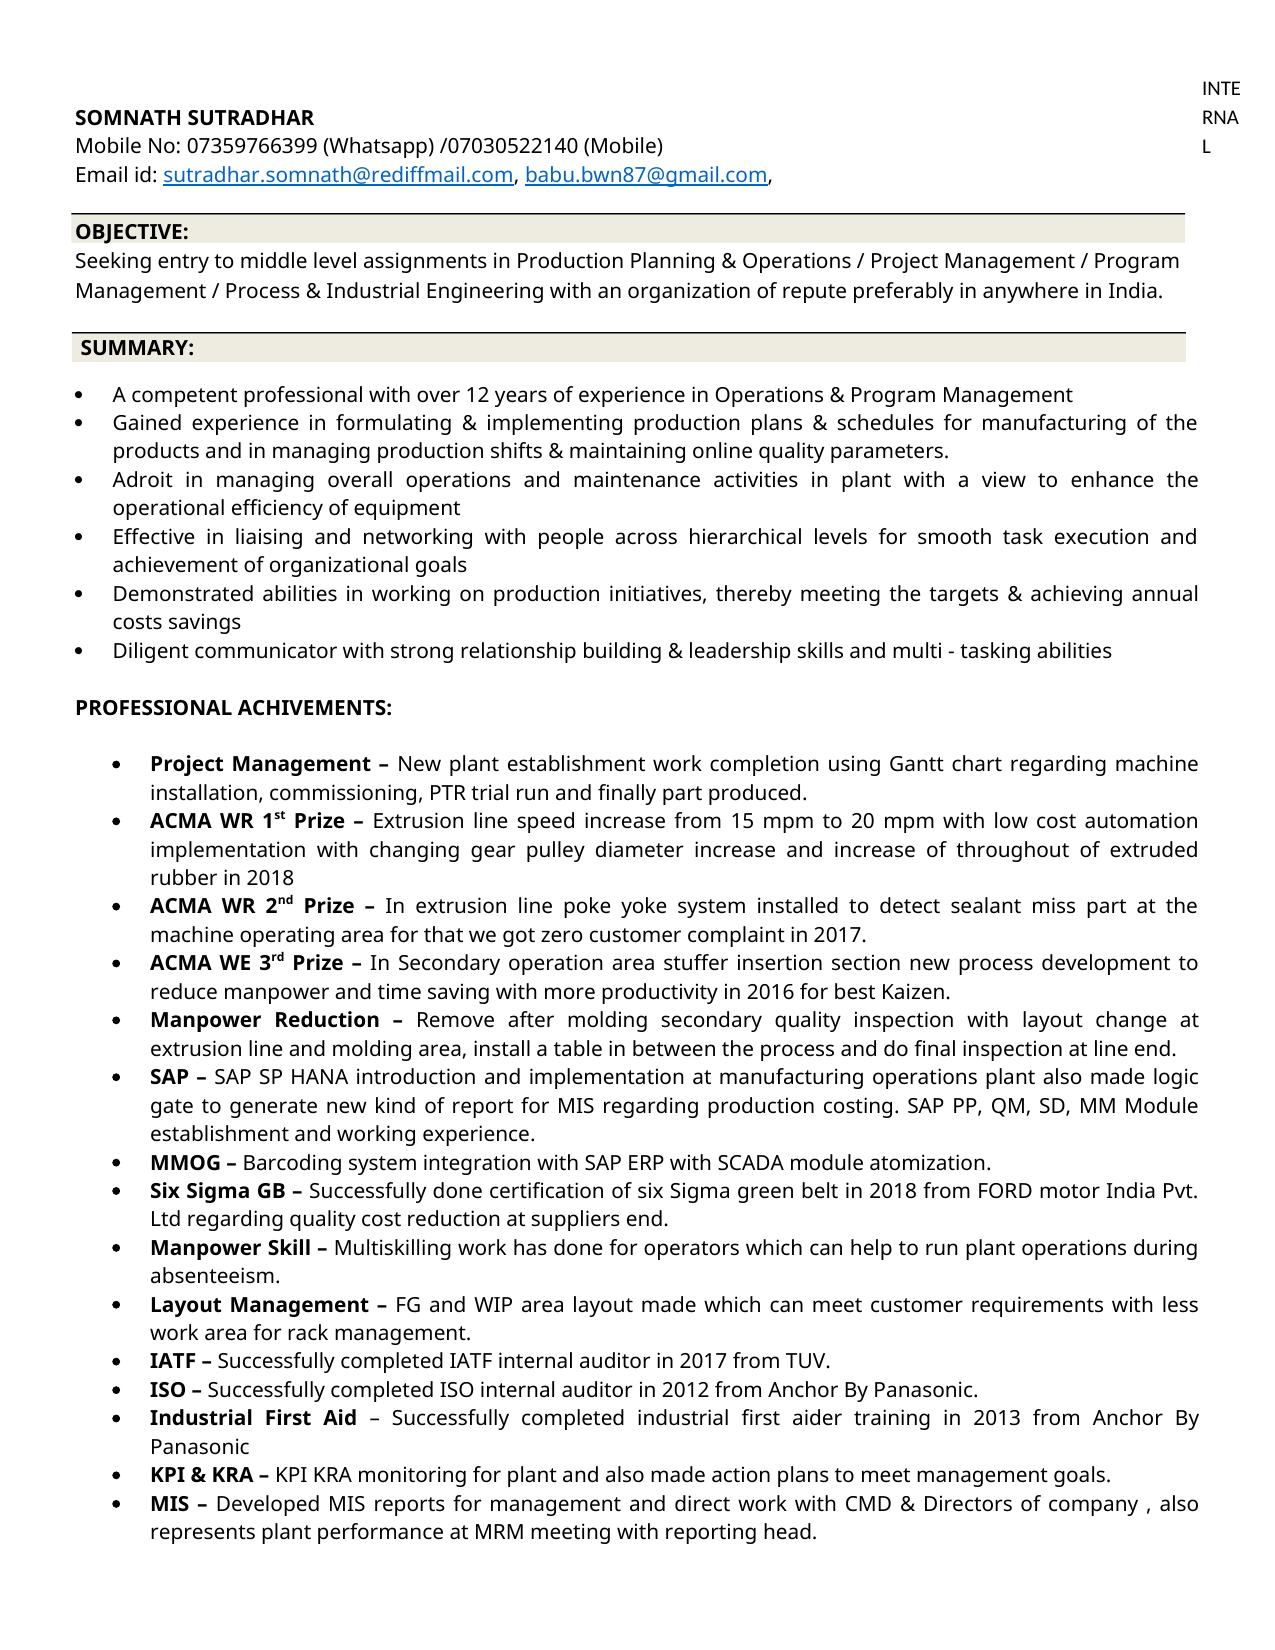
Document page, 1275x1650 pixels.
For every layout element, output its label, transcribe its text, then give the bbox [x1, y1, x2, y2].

list MIS – Developed MIS reports for management and direct work with CMD & Directors of company , also represents plant performance at MRM meeting with reporting head. [112, 1489, 1200, 1546]
list ACMA WR 1st Prize – Extrusion line speed increase from 15 mpm to 20 mpm with low cost automation implementation with changing gear pulley diameter increase and increase of throughout of extruded rubber in 2018 [112, 806, 1200, 892]
text PROFESSIONAL ACHIVEMENTS: [75, 693, 1200, 721]
list Diligent communicator with strong relationship building & leadership skills and multi - tasking abilities [75, 636, 1200, 664]
list Manpower Skill – Multiskilling work has done for operators which can help to run plant operations during absenteeism. [112, 1233, 1200, 1290]
list Project Management – New plant establishment work completion using Gantt chart regarding machine installation, commissioning, PTR trial run and finally part produced. [112, 749, 1200, 806]
list Six Sigma GB – Successfully done certification of six Sigma green belt in 2018 from FORD motor India Pvt. Ltd regarding quality cost reduction at suppliers end. [112, 1176, 1200, 1233]
text Email id: sutradhar.somnath@rediffmail.com, babu.bwn87@gmail.com, [75, 160, 1200, 188]
list Gained experience in formulating & implementing production plans & schedules for manufacturing of the products and in managing production shifts & maintaining online quality parameters. [75, 408, 1200, 465]
list Manpower Reduction – Remove after molding secondary quality inspection with layout change at extrusion line and molding area, install a table in between the process and do final inspection at line end. [112, 1005, 1200, 1062]
list Layout Management – FG and WIP area layout made which can meet customer requirements with less work area for rack management. [112, 1290, 1200, 1347]
list ISO – Successfully completed ISO internal auditor in 2012 from Anchor By Panasonic. [112, 1375, 1200, 1403]
text Mobile No: 07359766399 (Whatsapp) /07030522140 (Mobile) [75, 131, 1200, 160]
picture [71, 332, 1186, 362]
list Effective in liaising and networking with people across hierarchical levels for smooth task execution and achievement of organizational goals [75, 522, 1200, 579]
list Adroit in managing overall operations and maintenance activities in plant with a view to enhance the operational efficiency of equipment [75, 465, 1200, 522]
list KPI & KRA – KPI KRA monitoring for plant and also made action plans to meet management goals. [112, 1460, 1200, 1489]
text SOMNATH SUTRADHAR [75, 103, 1216, 131]
list ACMA WE 3rd Prize – In Secondary operation area stuffer insertion section new process development to reduce manpower and time saving with more productivity in 2016 for best Kaizen. [112, 948, 1200, 1005]
list A competent professional with over 12 years of experience in Operations & Program Management [75, 380, 1200, 408]
list MMOG – Barcoding system integration with SAP ERP with SCADA module atomization. [112, 1148, 1200, 1176]
text Seeking entry to middle level assignments in Production Planning & Operations / Project Management / Program Management / Process & Industrial Engineering with an organization of repute preferably in anywhere in India. [75, 245, 1200, 304]
list ACMA WR 2nd Prize – In extrusion line poke yoke system installed to detect sealant miss part at the machine operating area for that we got zero customer complaint in 2017. [112, 892, 1200, 948]
list Industrial First Aid – Successfully completed industrial first aider training in 2013 from Anchor By Panasonic [112, 1403, 1200, 1460]
picture [71, 212, 1186, 243]
list Demonstrated abilities in working on production initiatives, thereby meeting the targets & achieving annual costs savings [75, 579, 1200, 636]
list IATF – Successfully completed IATF internal auditor in 2017 from TUV. [112, 1347, 1200, 1375]
list SAP – SAP SP HANA introduction and implementation at manufacturing operations plant also made logic gate to generate new kind of report for MIS regarding production costing. SAP PP, QM, SD, MM Module establishment and working experience. [112, 1062, 1200, 1148]
